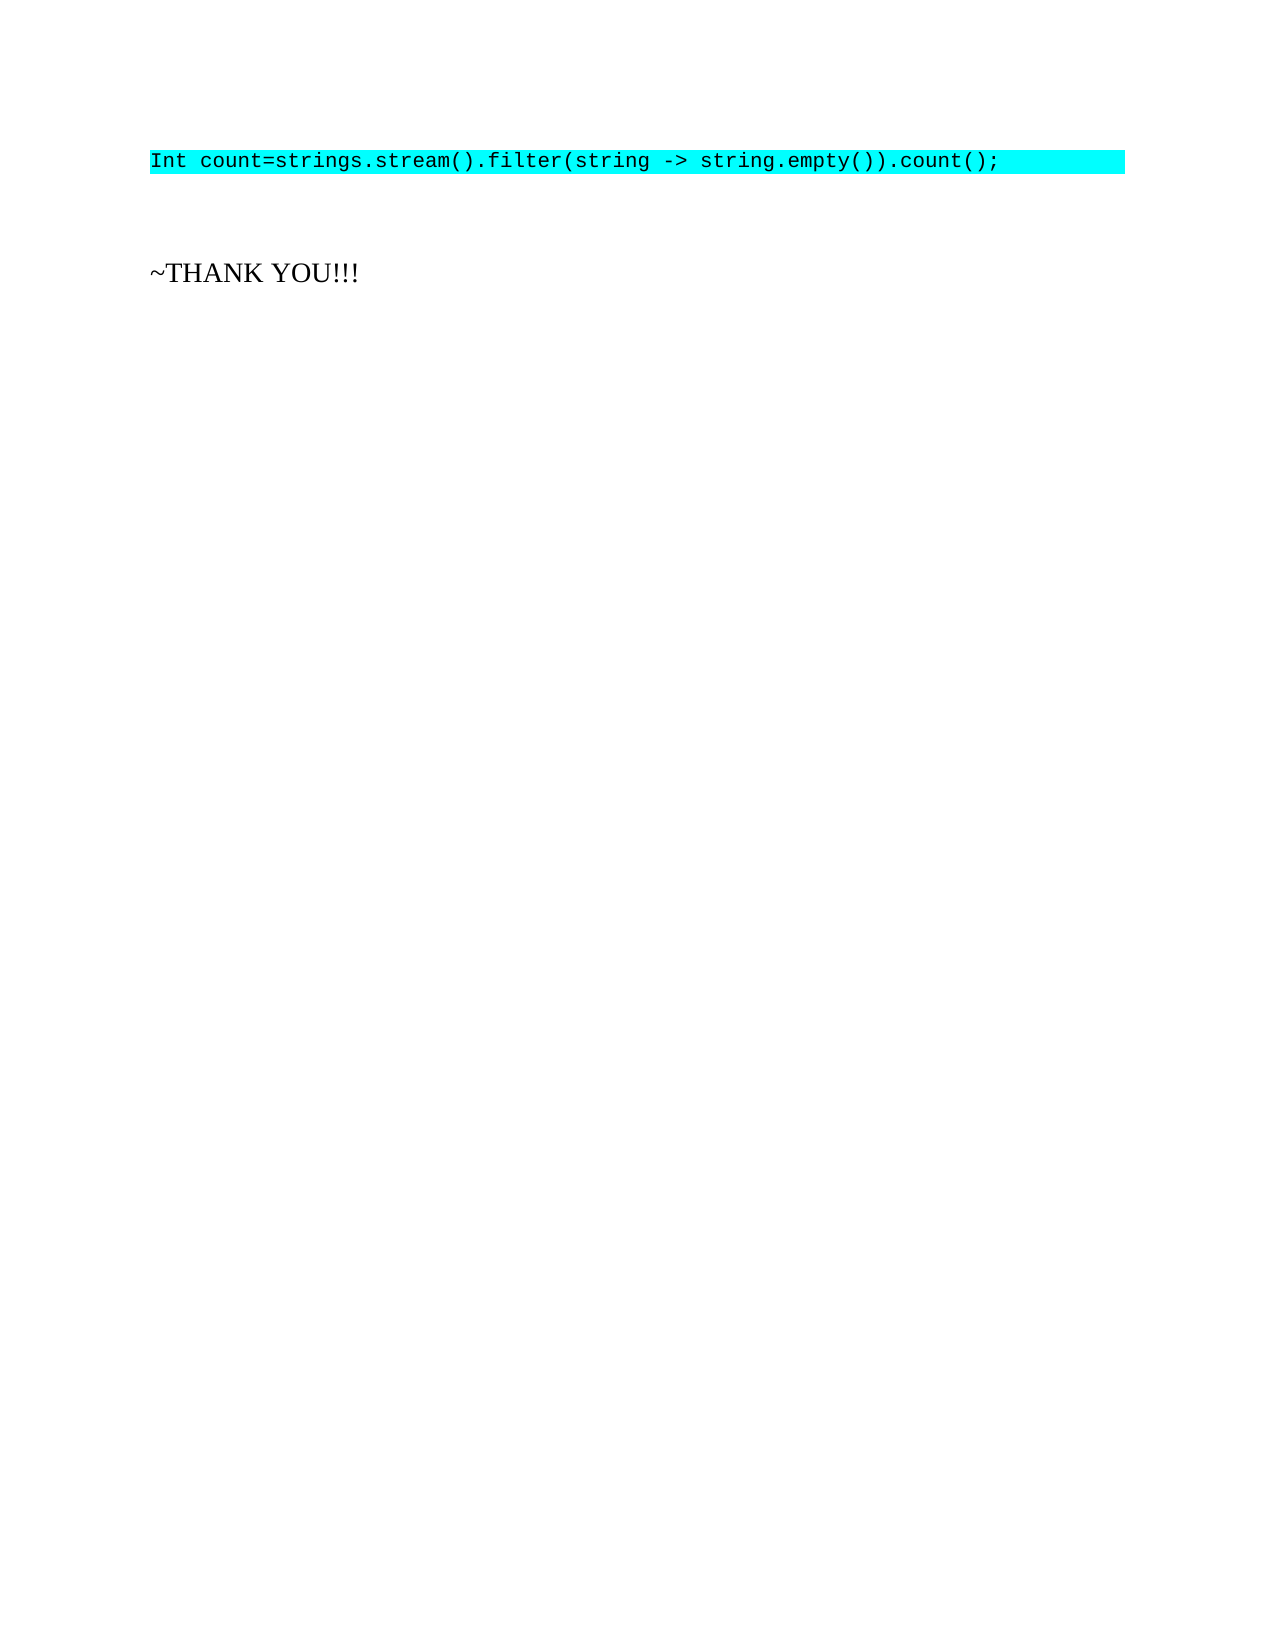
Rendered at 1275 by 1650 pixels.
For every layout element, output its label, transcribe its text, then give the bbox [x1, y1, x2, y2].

text ~THANK YOU!!! [150, 256, 1125, 288]
